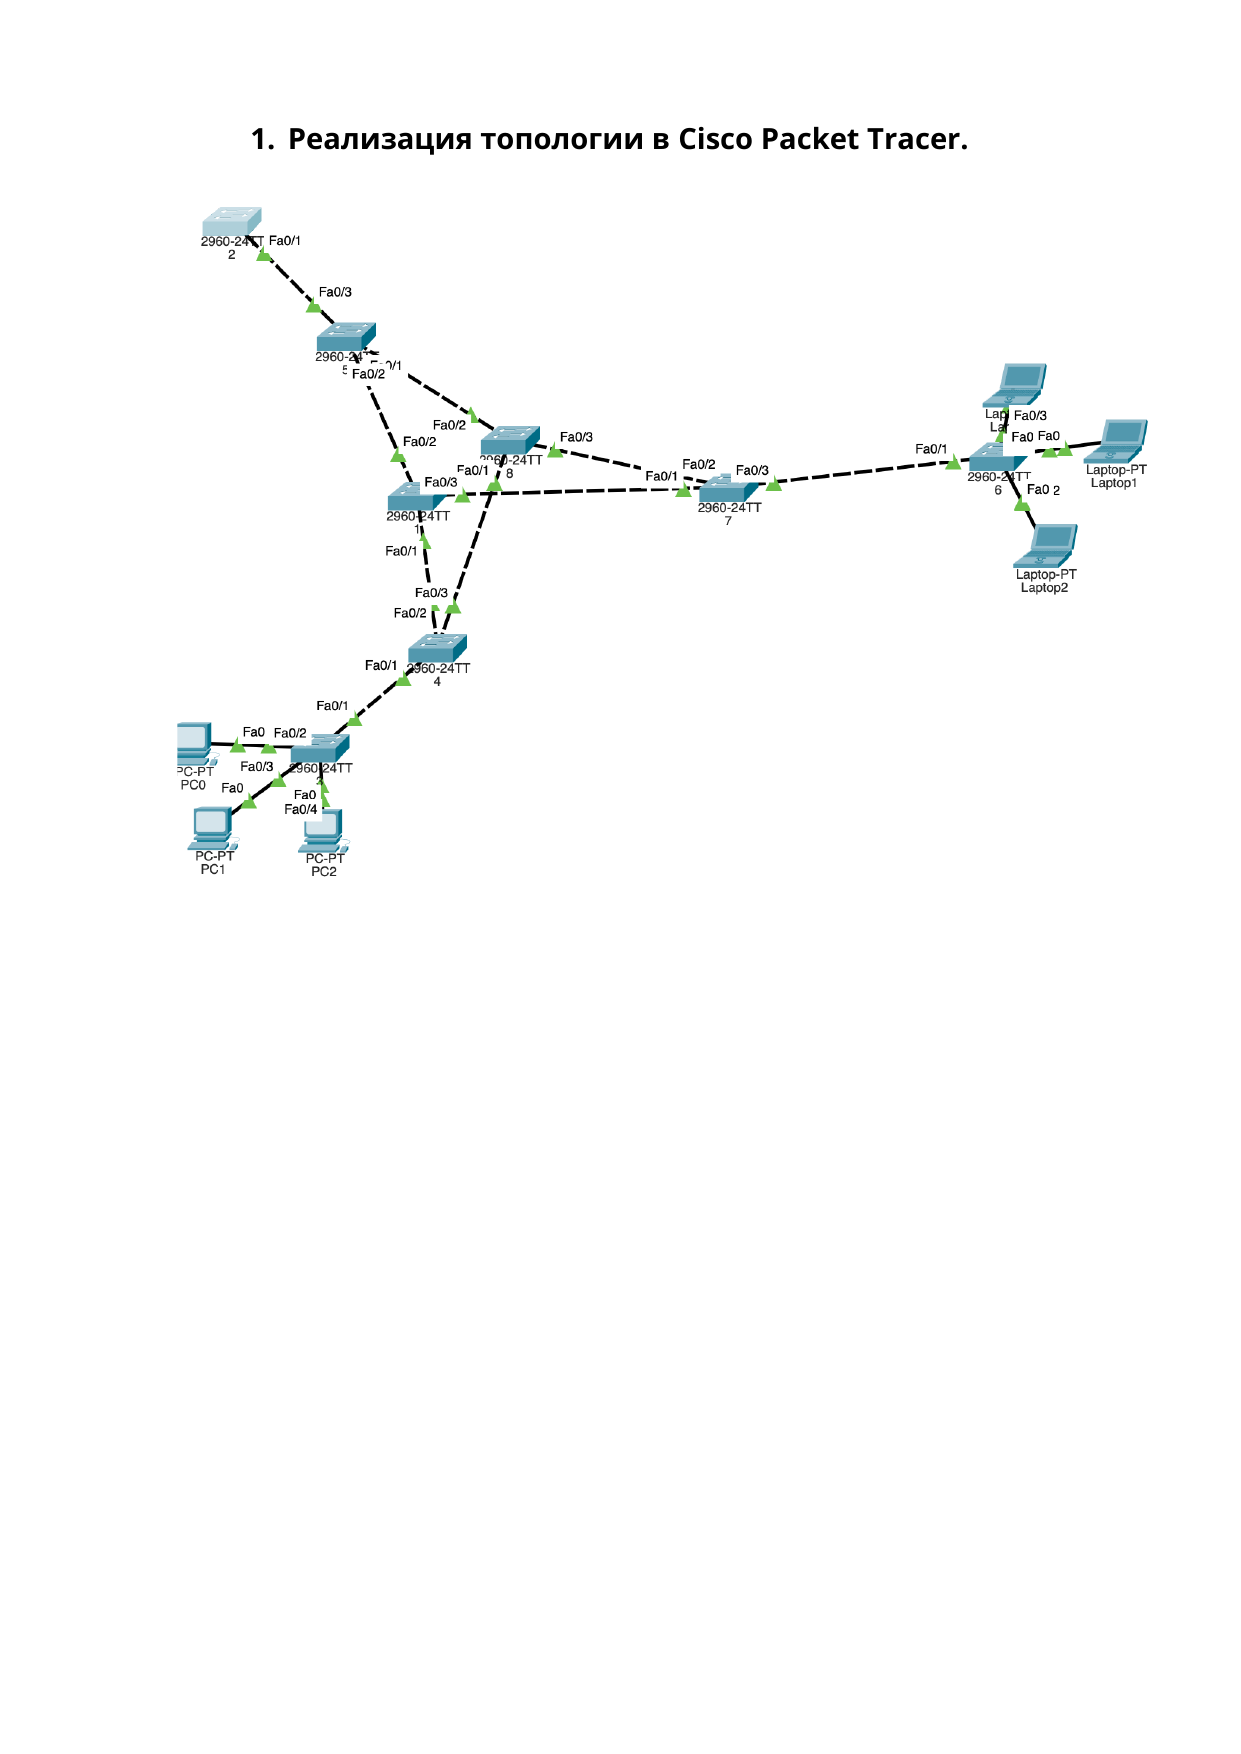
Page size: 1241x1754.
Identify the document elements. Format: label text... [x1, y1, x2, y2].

list Реализация топологии в Cisco Packet Tracer. [250, 118, 1152, 158]
picture [177, 186, 1152, 883]
